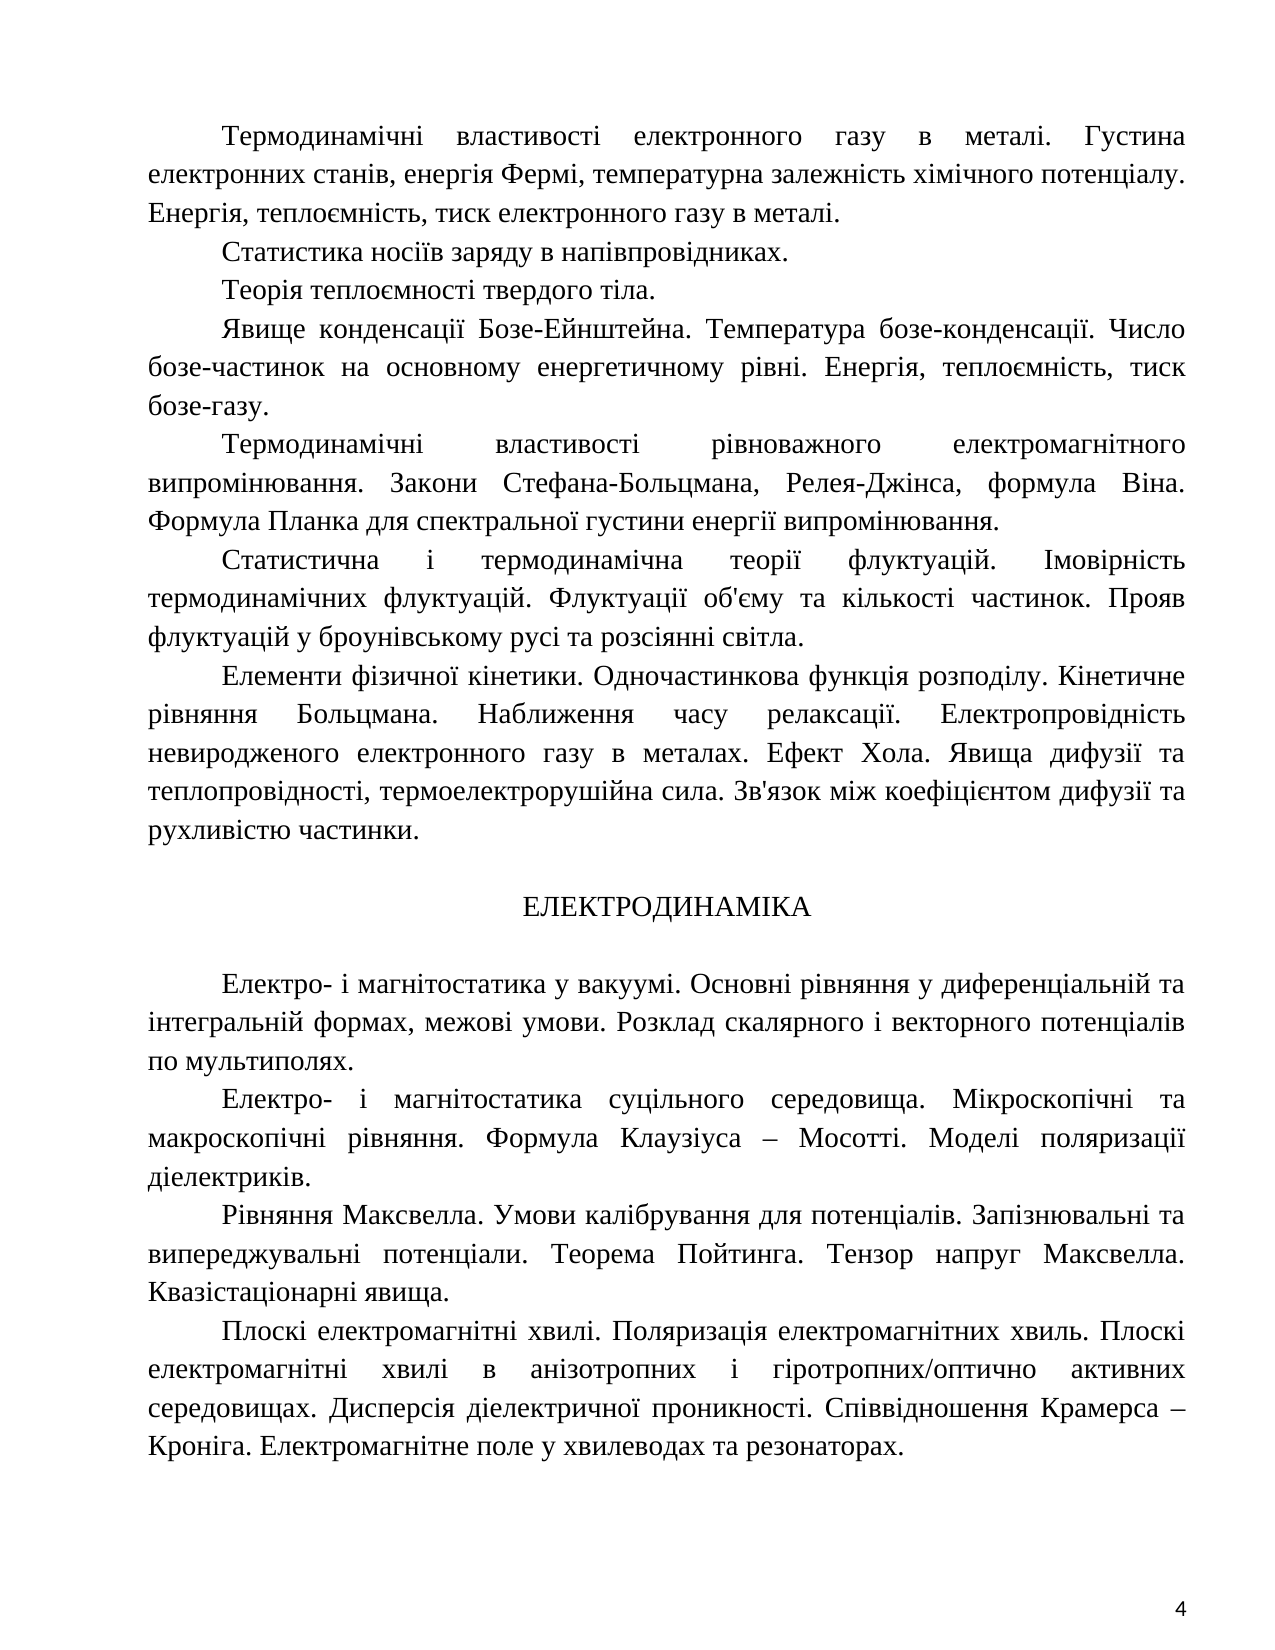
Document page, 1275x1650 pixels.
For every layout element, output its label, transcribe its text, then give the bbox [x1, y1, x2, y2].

text Термодинамiчнi властивості рівноважного електромагнітного випромінювання. Закони Стефана-Больцмана, Релея-Джінса, формула Віна. Формула Планка для спектральної густини енергії випромінювання. [148, 426, 1186, 537]
text ЕЛЕКТРОДИНАМІКА [148, 889, 1186, 922]
text Явище конденсації Бозе-Ейнштейна. Температура бозе-конденсації. Число бозе-частинок на основному енергетичному рівні. Енергія, теплоємність, тиск бозе-газу. [148, 311, 1186, 421]
text Статистична і термодинамічна теорії флуктуацій. Імовірність термодинамічних флуктуацій. Флуктуації об'єму та кількості частинок. Прояв флуктуацій у броунівському русі та розсіянні світла. [148, 542, 1186, 653]
text Теорія теплоємності твердого тіла. [148, 272, 1186, 306]
text Електро- і магнітостатика суцільного середовища. Мікроскопічні та макроскопічні рівняння. Формула Клаузіуса – Мосотті. Моделі поляризації діелектриків. [148, 1082, 1186, 1192]
text Статистика носіїв заряду в напівпровідниках. [148, 234, 1186, 267]
text Плоскі електромагнітні хвилі. Поляризація електромагнітних хвиль. Плоскі електромагнітні хвилі в анізотропних і гіротропних/оптично активних середовищах. Дисперсія діелектричної проникності. Співвідношення Крамерса – Кроніга. Електромагнітне поле у хвилеводах та резонаторах. [148, 1313, 1186, 1462]
text Термодинамiчнi властивості електронного газу в металі. Густина електронних станів, енергія Фермі, температурна залежність хімічного потенціалу. Енергія, теплоємність, тиск електронного газу в металі. [148, 118, 1186, 229]
text Рівняння Максвелла. Умови калібрування для потенціалів. Запізнювальні та випереджувальні потенціали. Теорема Пойтинга. Тензор напруг Максвелла. Квазістаціонарні явища. [148, 1197, 1186, 1308]
text Елементи фізичної кінетики. Одночастинкова функція розподілу. Кінетичне рівняння Больцмана. Наближення часу релаксації. Електропровiднiсть невиродженого електронного газу в металах. Ефект Хола. Явища дифузії та теплопровідності, термоелектрорушійна сила. Зв'язок між коефіцієнтом дифузії та рухливістю частинки. [148, 658, 1186, 845]
text Електро- і магнітостатика у вакуумі. Основні рівняння у диференціальній та інтегральній формах, межові умови. Розклад скалярного і векторного потенціалів по мультиполях. [148, 966, 1186, 1077]
